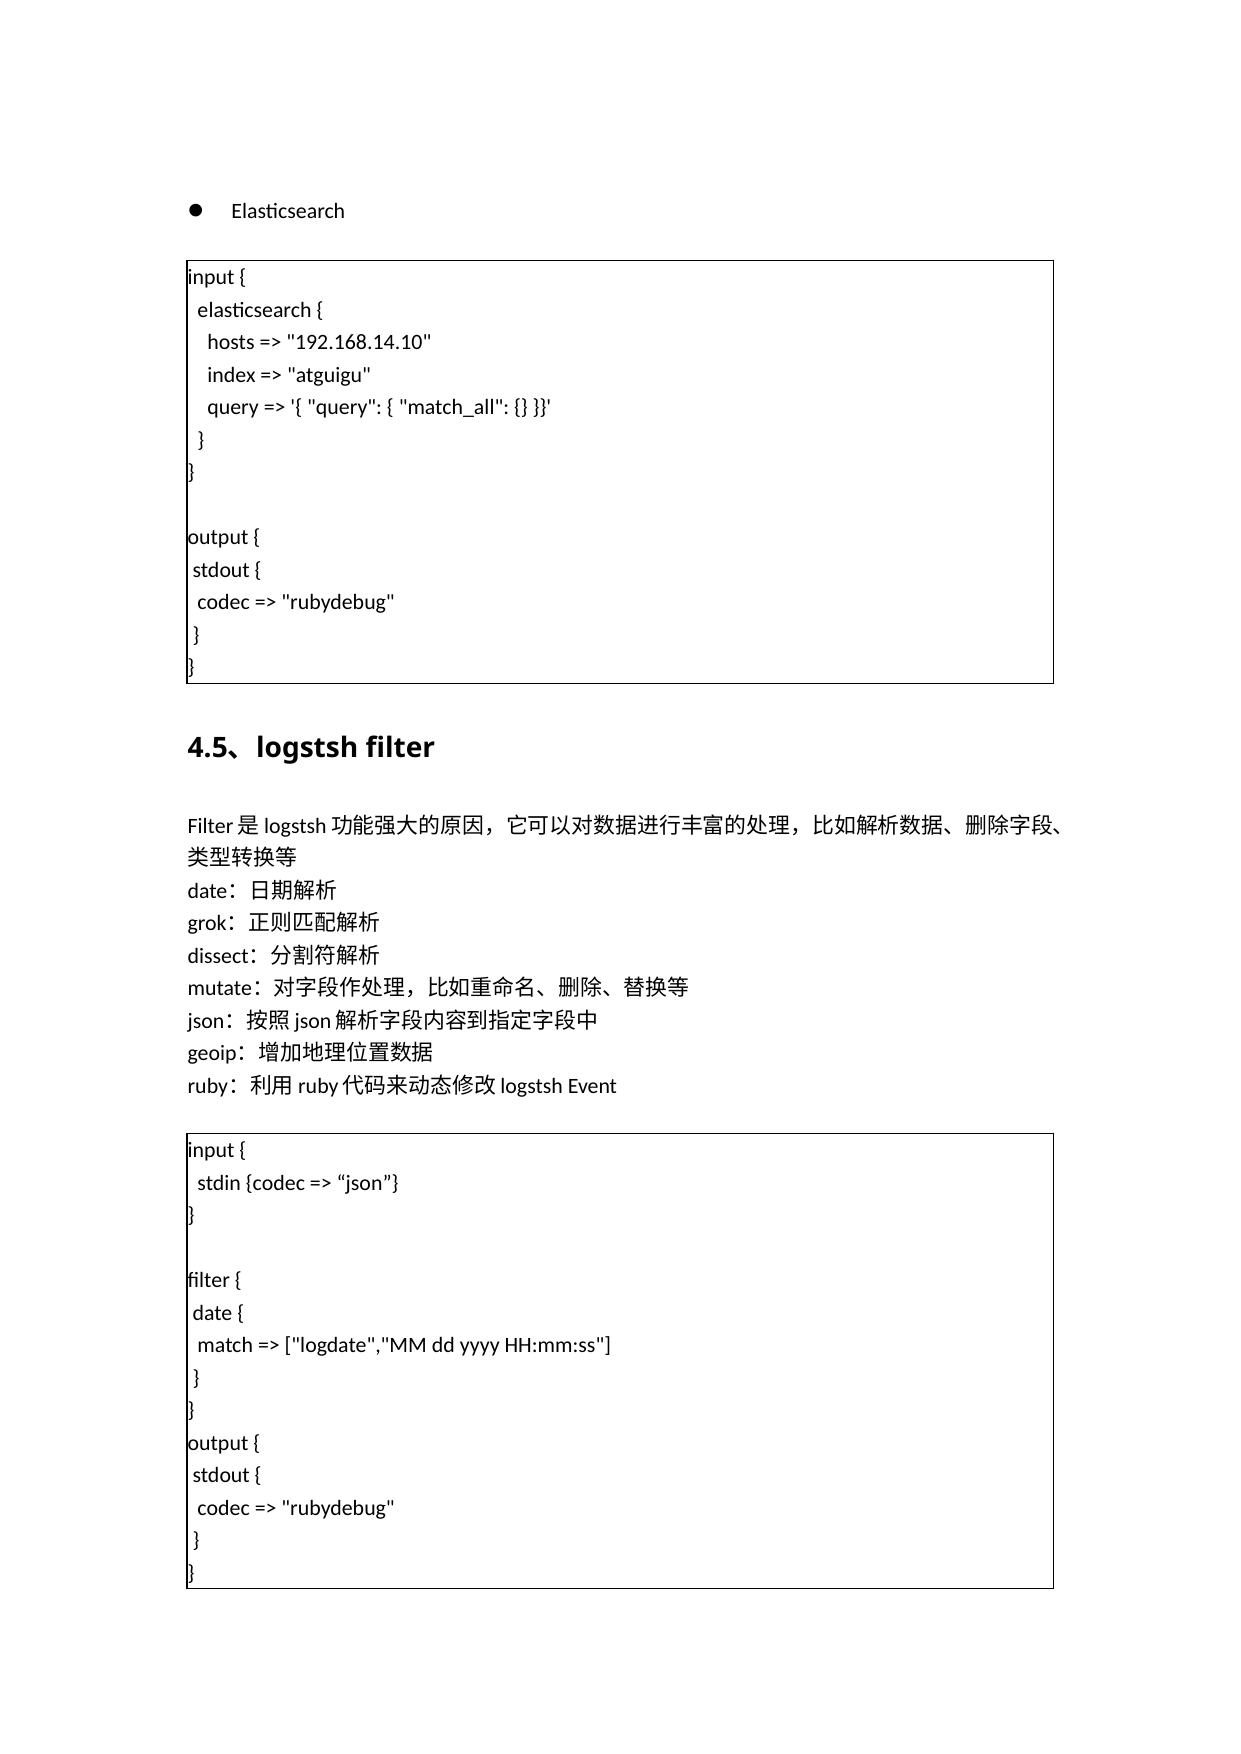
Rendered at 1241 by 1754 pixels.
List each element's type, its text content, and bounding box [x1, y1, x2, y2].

text elasticsearch { [188, 293, 1053, 326]
text query => '{ "query": { "match_all": {} }}' [188, 391, 1053, 423]
text } [188, 423, 1053, 456]
text geoip：增加地理位置数据 [187, 1035, 1053, 1067]
text date：日期解析 [187, 872, 1053, 905]
text hosts => "192.168.14.10" [188, 326, 1053, 358]
text Filter是logstsh功能强大的原因，它可以对数据进行丰富的处理，比如解析数据、删除字段、类型转换等 [187, 807, 1053, 872]
text mutate：对字段作处理，比如重命名、删除、替换等 [187, 970, 1053, 1002]
subtitle 4.5、logstsh filter [187, 713, 1053, 778]
text json：按照json解析字段内容到指定字段中 [187, 1002, 1053, 1035]
text output { [188, 1426, 1053, 1458]
text stdout { [188, 1458, 1053, 1491]
text } [188, 1393, 1053, 1426]
text } [188, 1361, 1053, 1393]
text date { [188, 1296, 1053, 1328]
text input { [188, 261, 1053, 293]
text } [188, 1555, 1053, 1588]
text codec => "rubydebug" [188, 1491, 1053, 1523]
text input { [188, 1134, 1053, 1166]
text grok：正则匹配解析 [187, 905, 1053, 937]
text index => "atguigu" [188, 358, 1053, 391]
text dissect：分割符解析 [187, 937, 1053, 970]
list Elasticsearch [187, 194, 1053, 227]
text } [188, 456, 1053, 488]
text } [188, 618, 1053, 649]
text codec => "rubydebug" [188, 586, 1053, 618]
text stdout { [188, 553, 1053, 586]
text } [188, 1523, 1053, 1555]
text match => ["logdate","MM dd yyyy HH:mm:ss"] [188, 1328, 1053, 1361]
text stdin {codec => “json”} [188, 1166, 1053, 1198]
text } [188, 1198, 1053, 1231]
text output { [188, 521, 1053, 553]
text filter { [188, 1263, 1053, 1296]
text } [188, 649, 1053, 683]
text ruby：利用ruby代码来动态修改logstsh Event [187, 1067, 1053, 1100]
